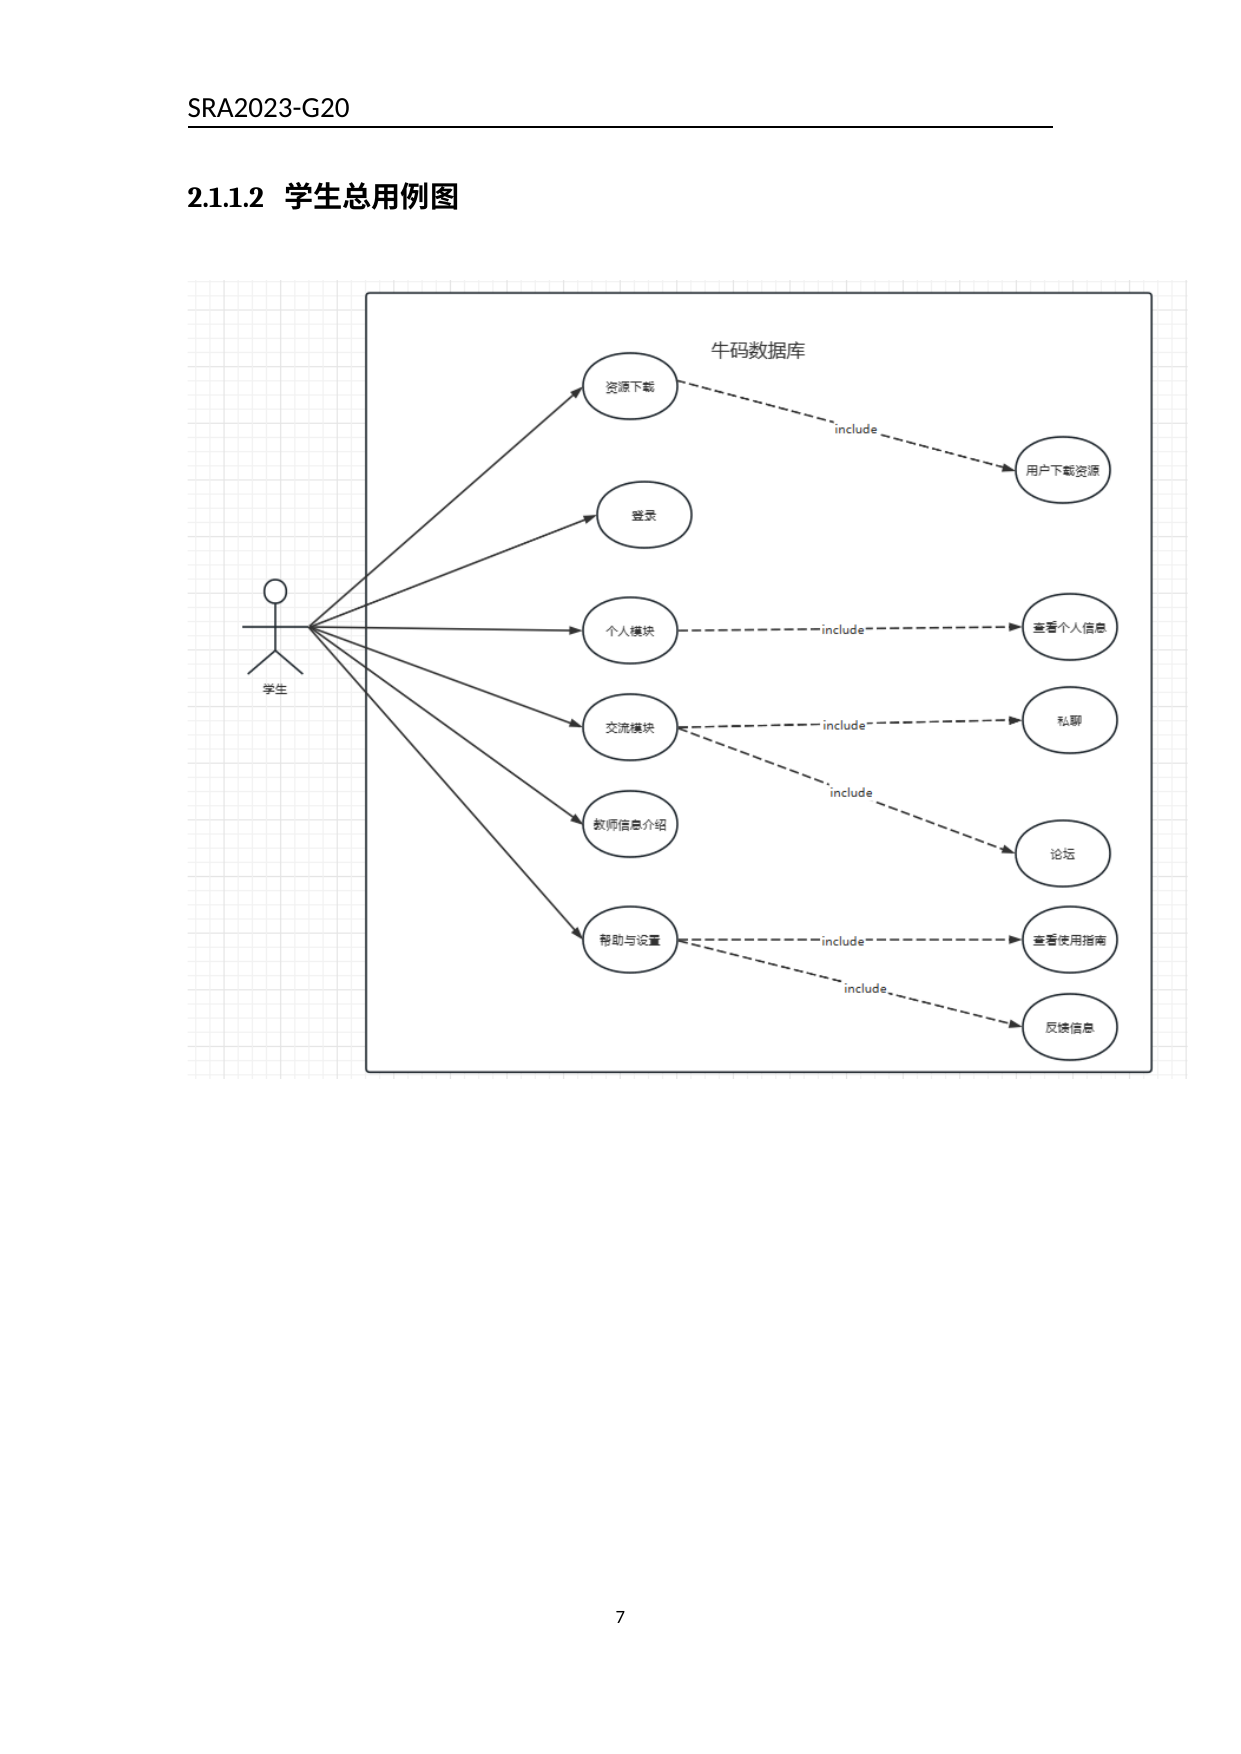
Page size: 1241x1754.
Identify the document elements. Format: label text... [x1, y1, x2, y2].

subtitle 学生总用例图 [187, 162, 1053, 227]
picture [187, 280, 1188, 1079]
